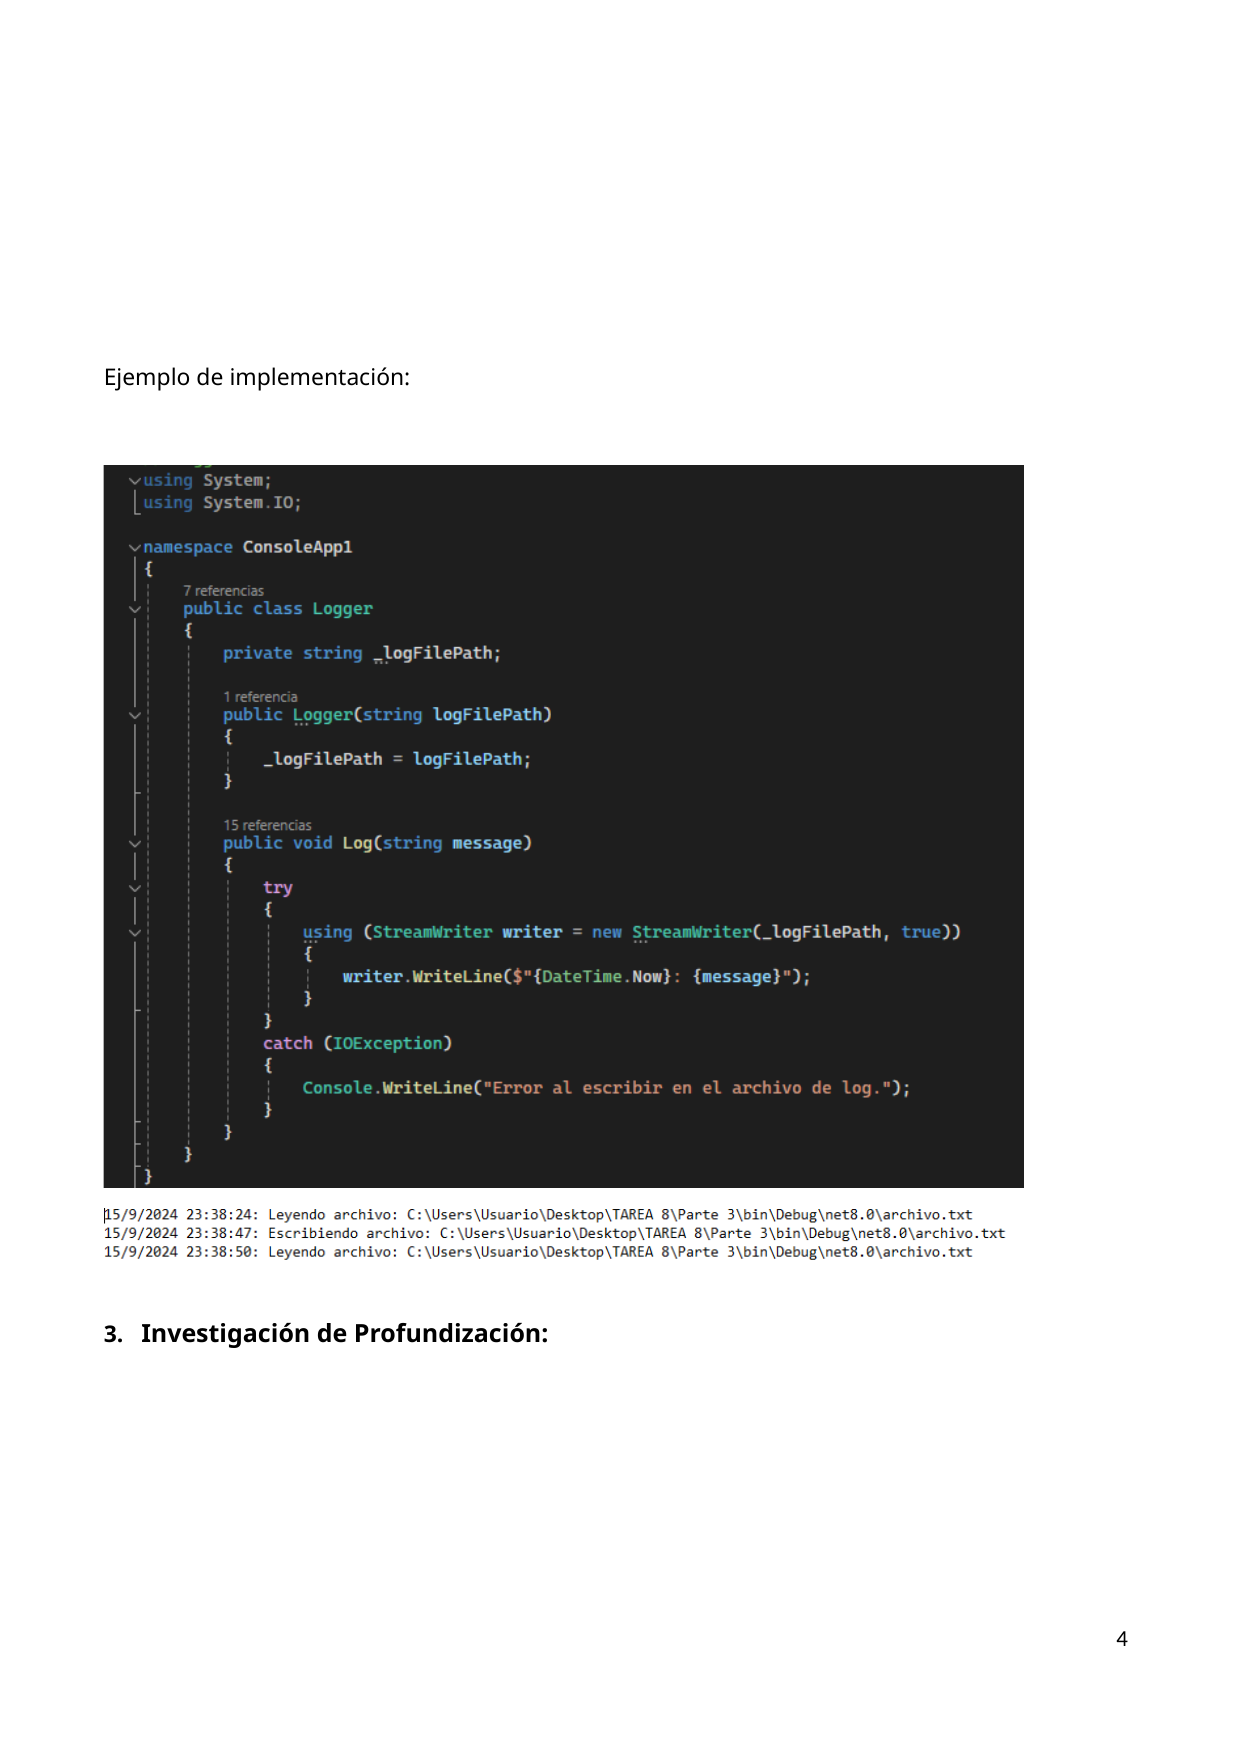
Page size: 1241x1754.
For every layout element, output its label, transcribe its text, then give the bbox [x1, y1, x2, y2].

text Ejemplo de implementación: [103, 360, 1128, 392]
picture [103, 1208, 1024, 1296]
picture [103, 465, 1024, 1188]
list Investigación de Profundización: [103, 1316, 1128, 1350]
